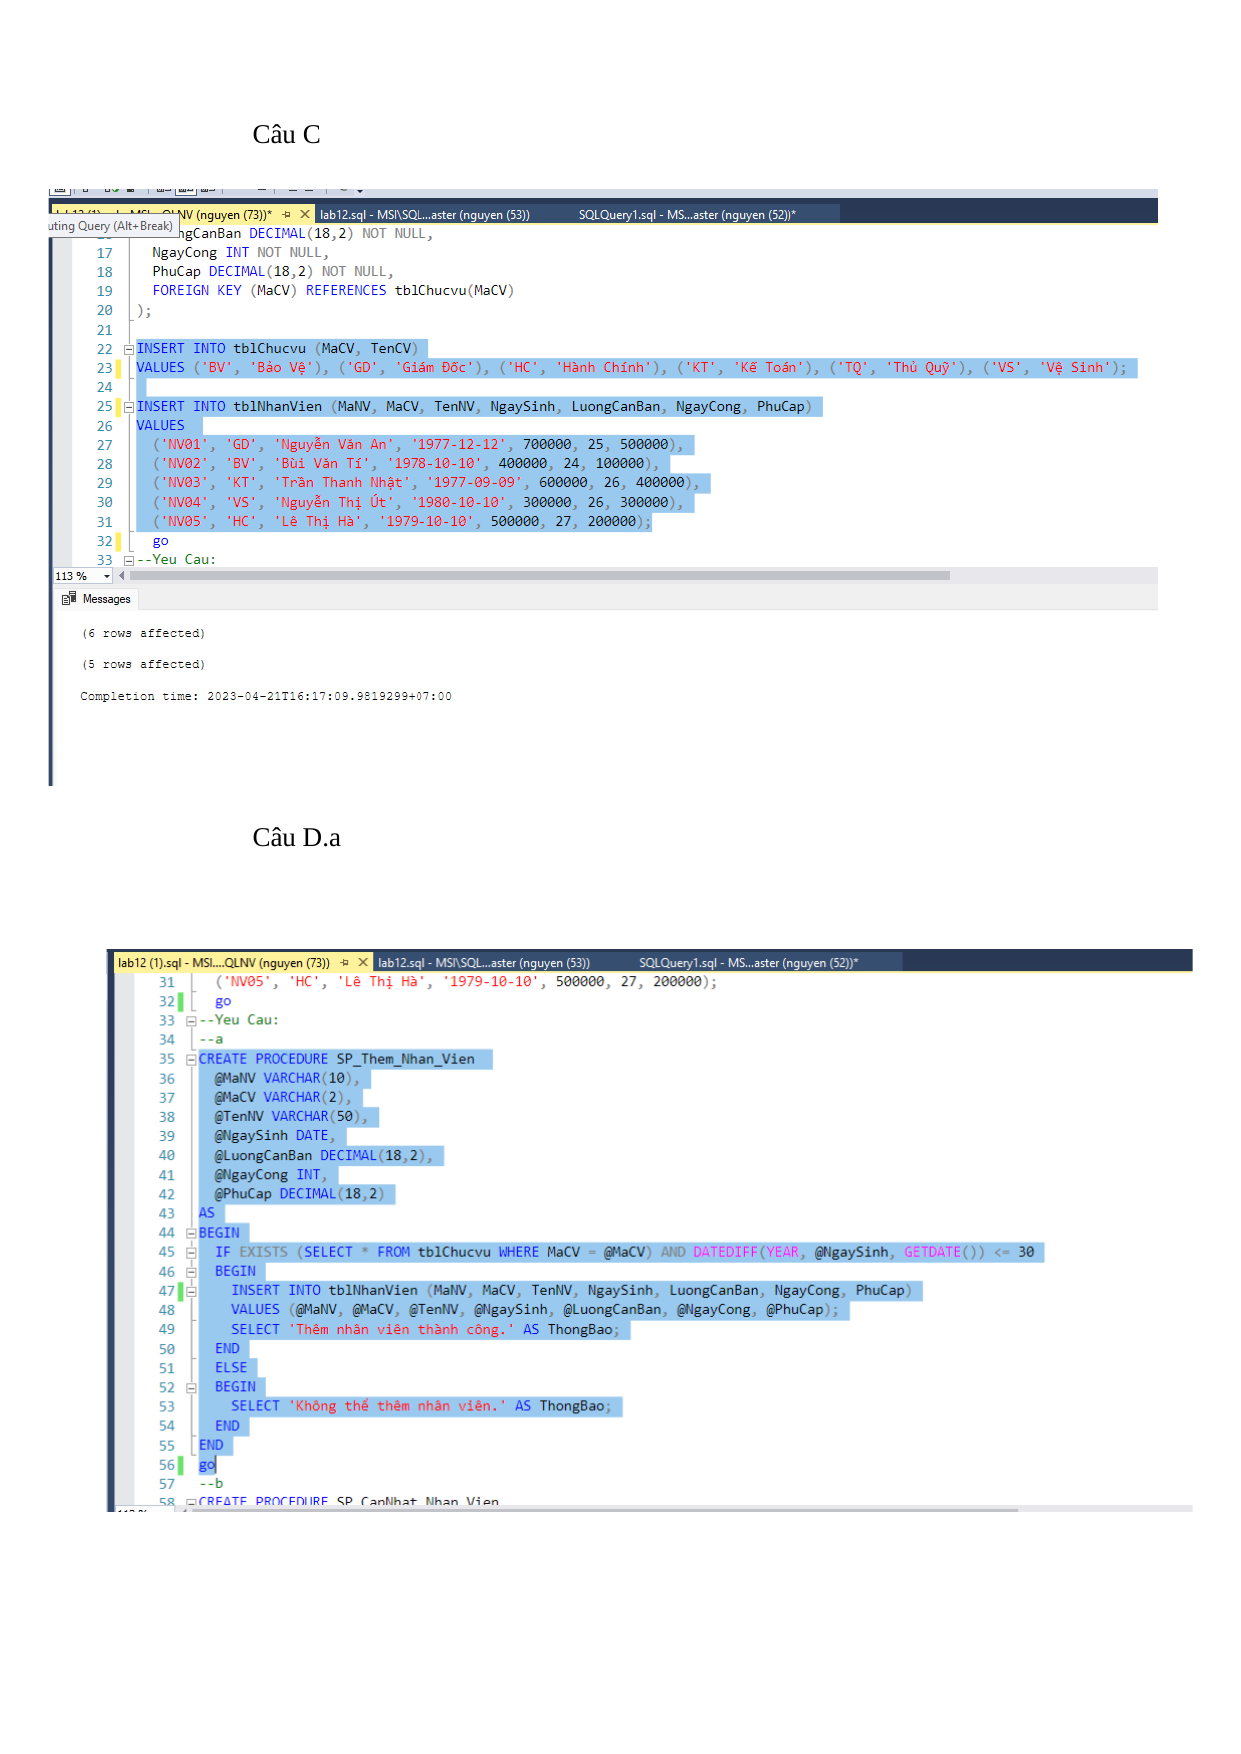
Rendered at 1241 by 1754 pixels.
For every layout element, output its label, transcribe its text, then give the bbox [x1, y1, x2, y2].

text Câu D.a [177, 821, 1122, 852]
picture [48, 189, 1158, 786]
text Câu C [177, 118, 1122, 149]
picture [106, 949, 1193, 1512]
